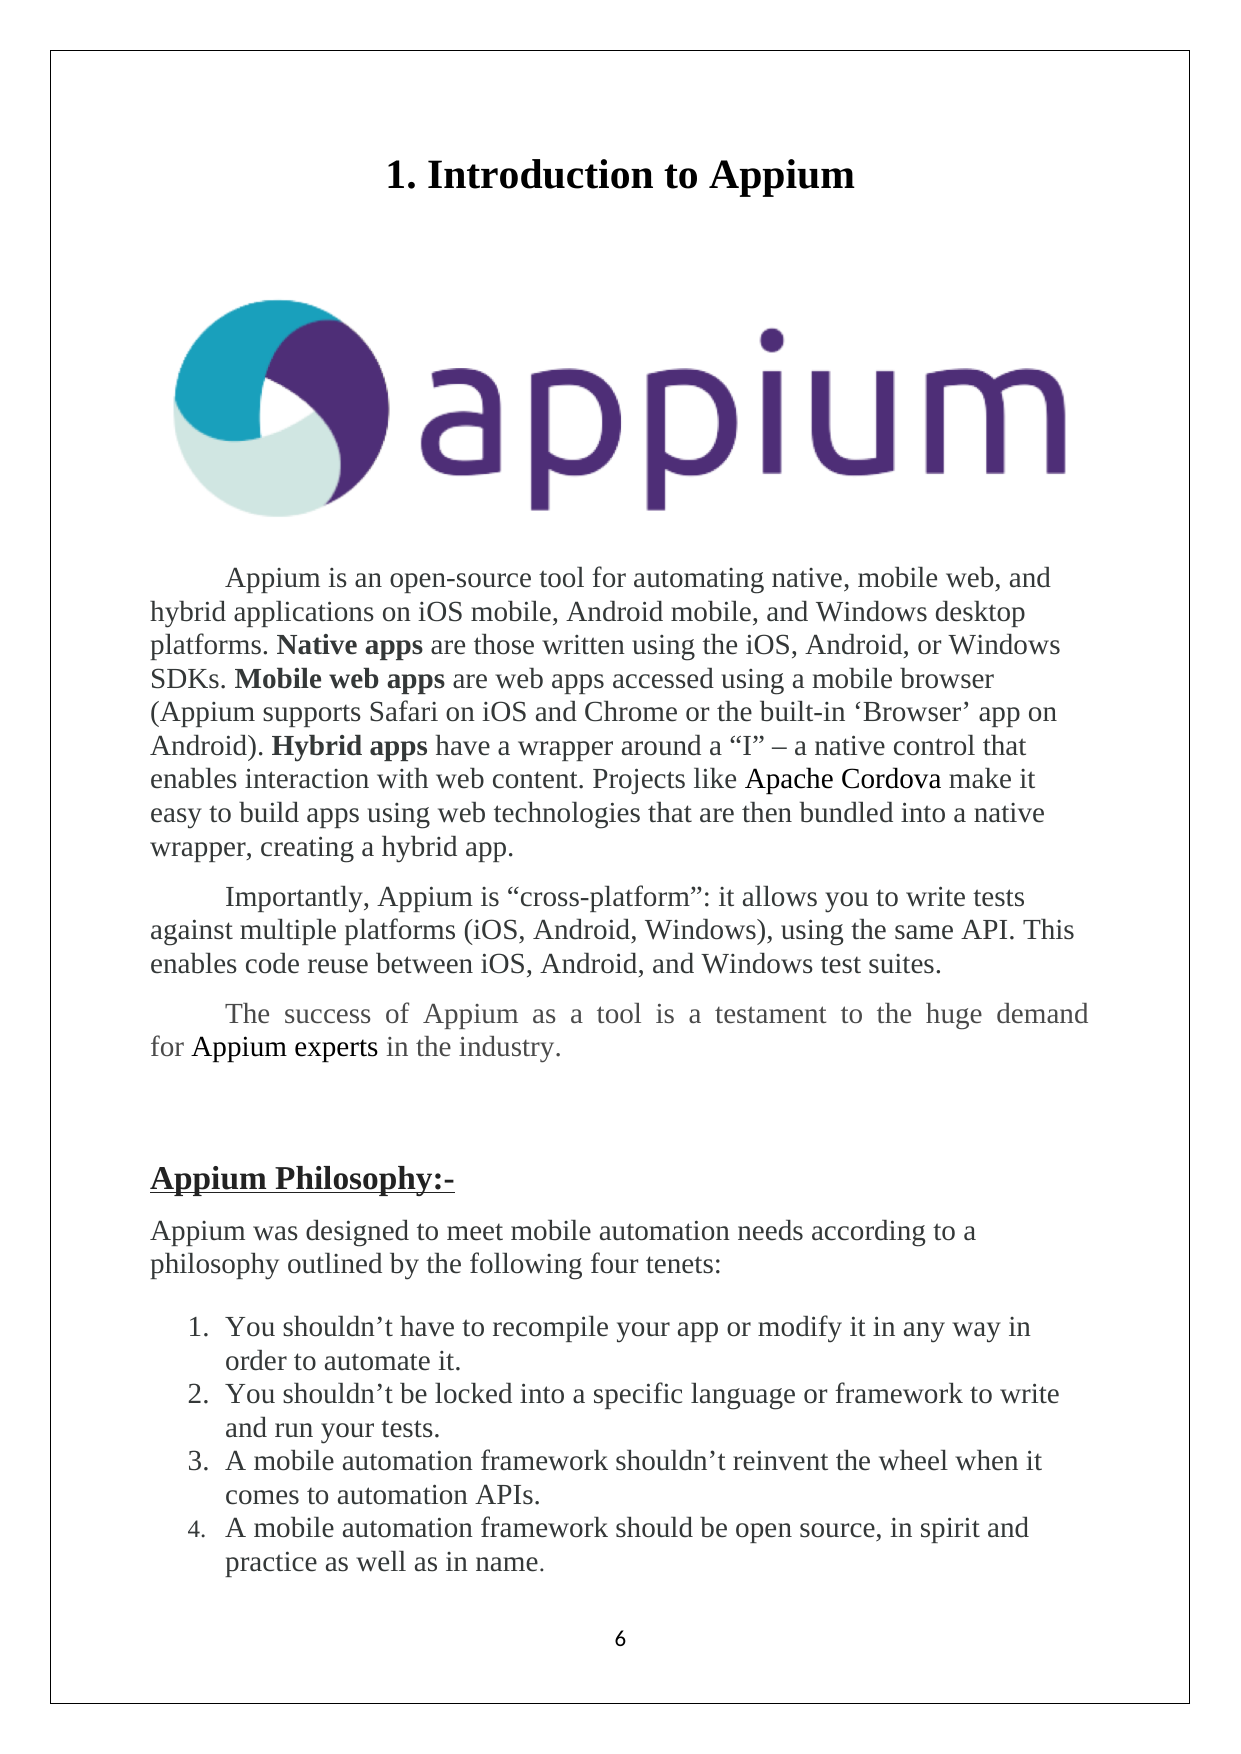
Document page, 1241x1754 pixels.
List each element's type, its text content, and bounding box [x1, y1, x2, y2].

list A mobile automation framework shouldn’t reinvent the wheel when it comes to automation APIs. [187, 1443, 1090, 1511]
picture [150, 287, 1091, 530]
list A mobile automation framework should be open source, in spirit and practice as well as in name. [187, 1511, 1090, 1578]
list You shouldn’t have to recompile your app or modify it in any way in order to automate it. [187, 1309, 1090, 1376]
text Appium was designed to meet mobile automation needs according to a philosophy outlined by the following four tenets: [150, 1213, 1090, 1280]
list You shouldn’t be locked into a specific language or framework to write and run your tests. [187, 1376, 1090, 1443]
text 1. Introduction to Appium [150, 150, 1090, 198]
text The success of Appium as a tool is a testament to the huge demand for Appium experts in the industry. [150, 996, 1090, 1063]
text Appium Philosophy:- [150, 1158, 1090, 1197]
text Appium is an open-source tool for automating native, mobile web, and hybrid applications on iOS mobile, Android mobile, and Windows desktop platforms. Native apps are those written using the iOS, Android, or Windows SDKs. Mobile web apps are web apps accessed using a mobile browser (Appium supports Safari on iOS and Chrome or the built-in ‘Browser’ app on Android). Hybrid apps have a wrapper around a “I” – a native control that enables interaction with web content. Projects like Apache Cordova make it easy to build apps using web technologies that are then bundled into a native wrapper, creating a hybrid app. [150, 560, 1090, 862]
text Importantly, Appium is “cross-platform”: it allows you to write tests against multiple platforms (iOS, Android, Windows), using the same API. This enables code reuse between iOS, Android, and Windows test suites. [150, 879, 1090, 979]
